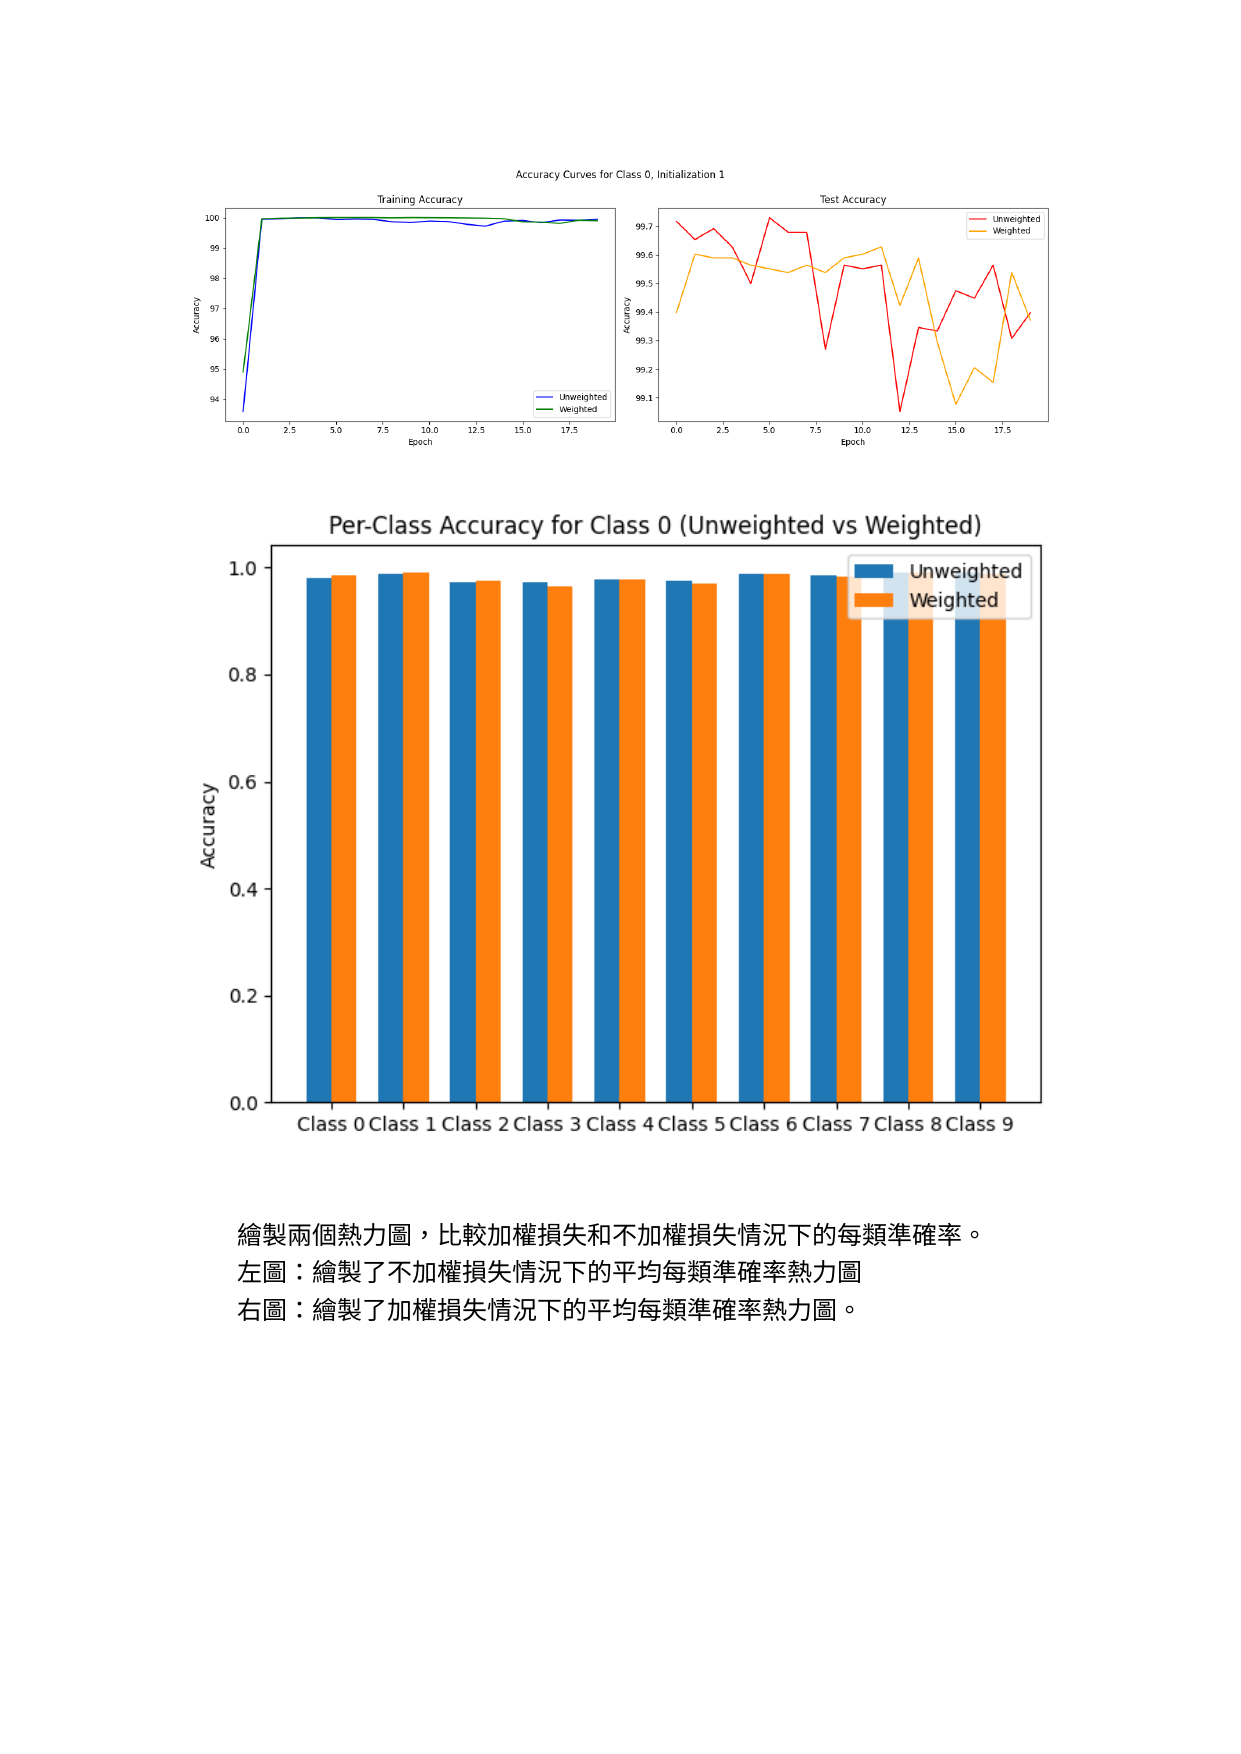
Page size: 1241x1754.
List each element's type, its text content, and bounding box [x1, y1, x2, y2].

list 左圖：繪製了不加權損失情況下的平均每類準確率熱力圖 [225, 1252, 1053, 1289]
text 繪製兩個熱力圖，比較加權損失和不加權損失情況下的每類準確率。 [237, 1214, 1053, 1252]
text 右圖：繪製了加權損失情況下的平均每類準確率熱力圖。 [225, 1289, 1053, 1327]
picture [187, 164, 1053, 452]
picture [187, 502, 1053, 1149]
